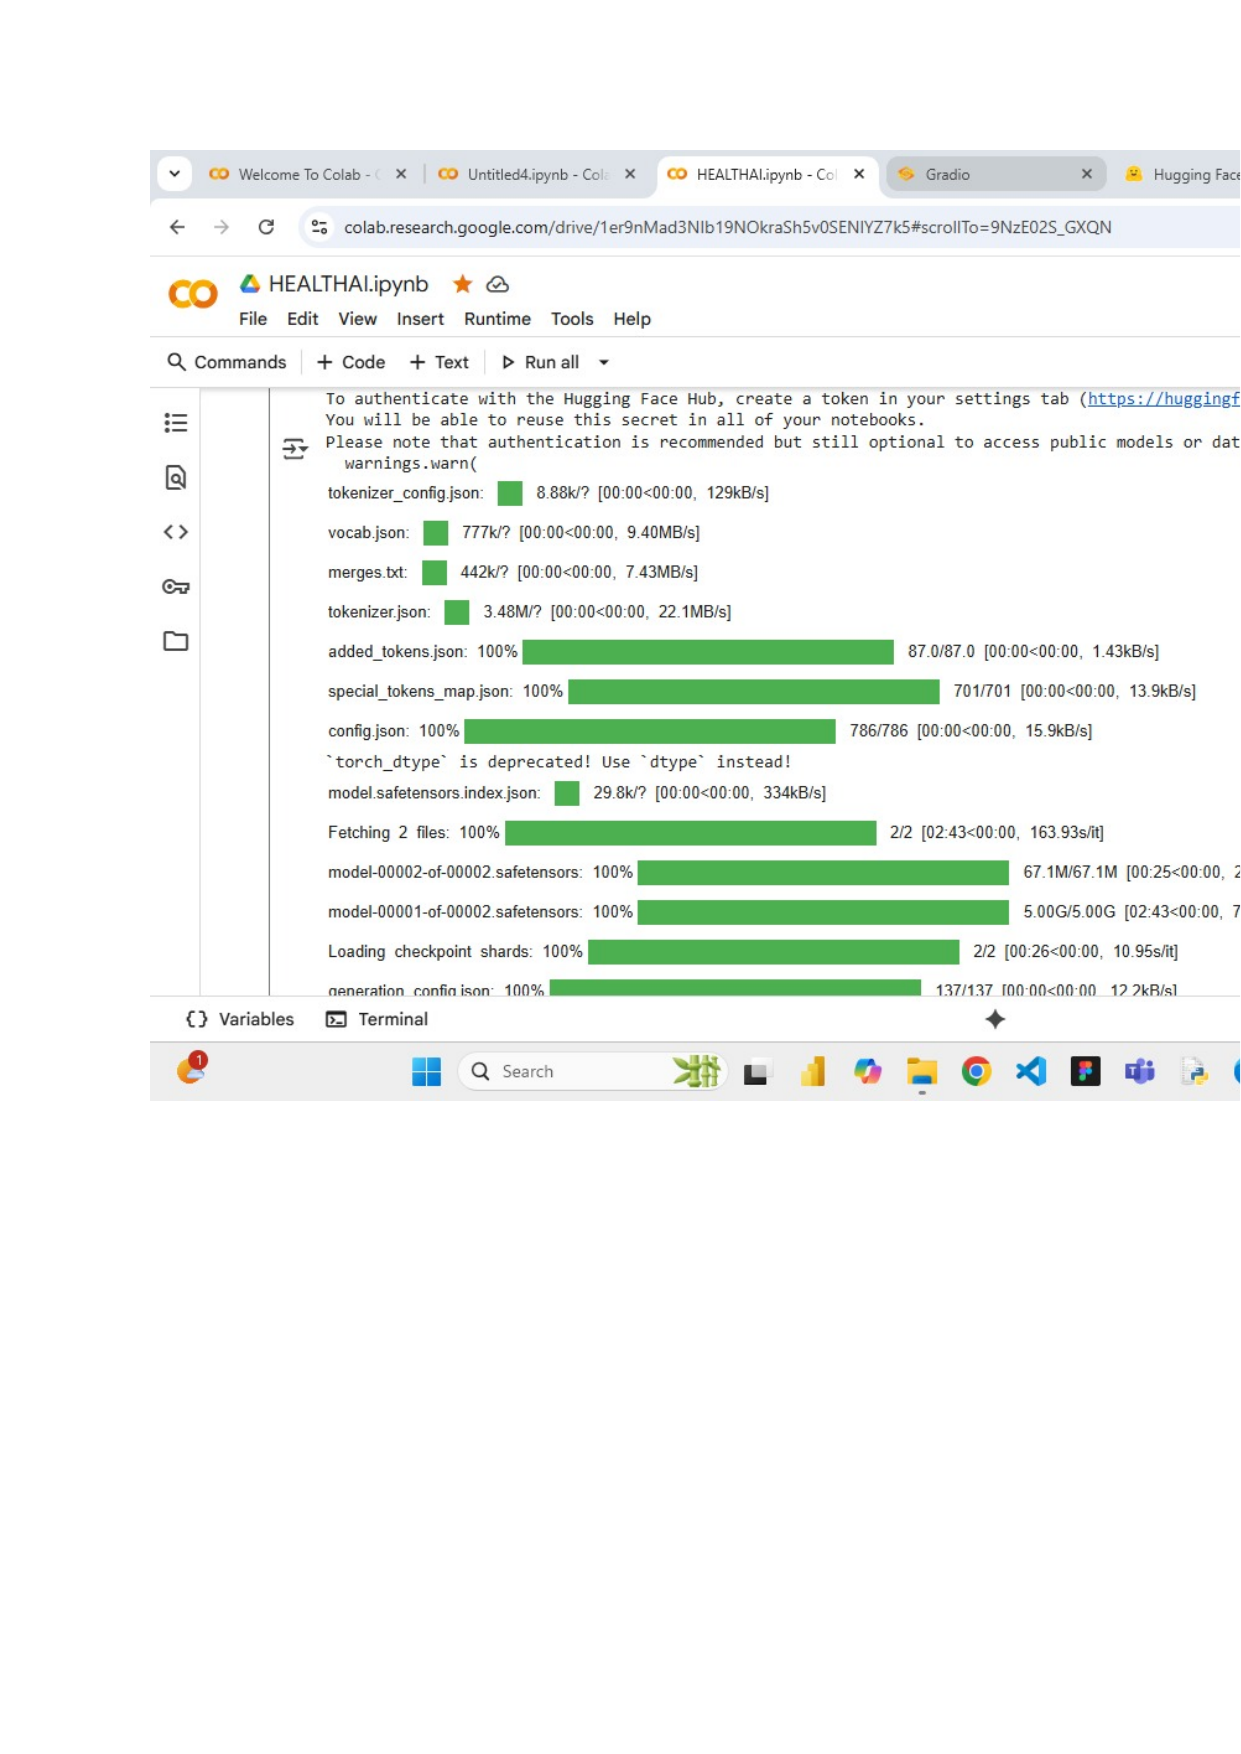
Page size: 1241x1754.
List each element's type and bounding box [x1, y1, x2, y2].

picture [150, 150, 1241, 1101]
